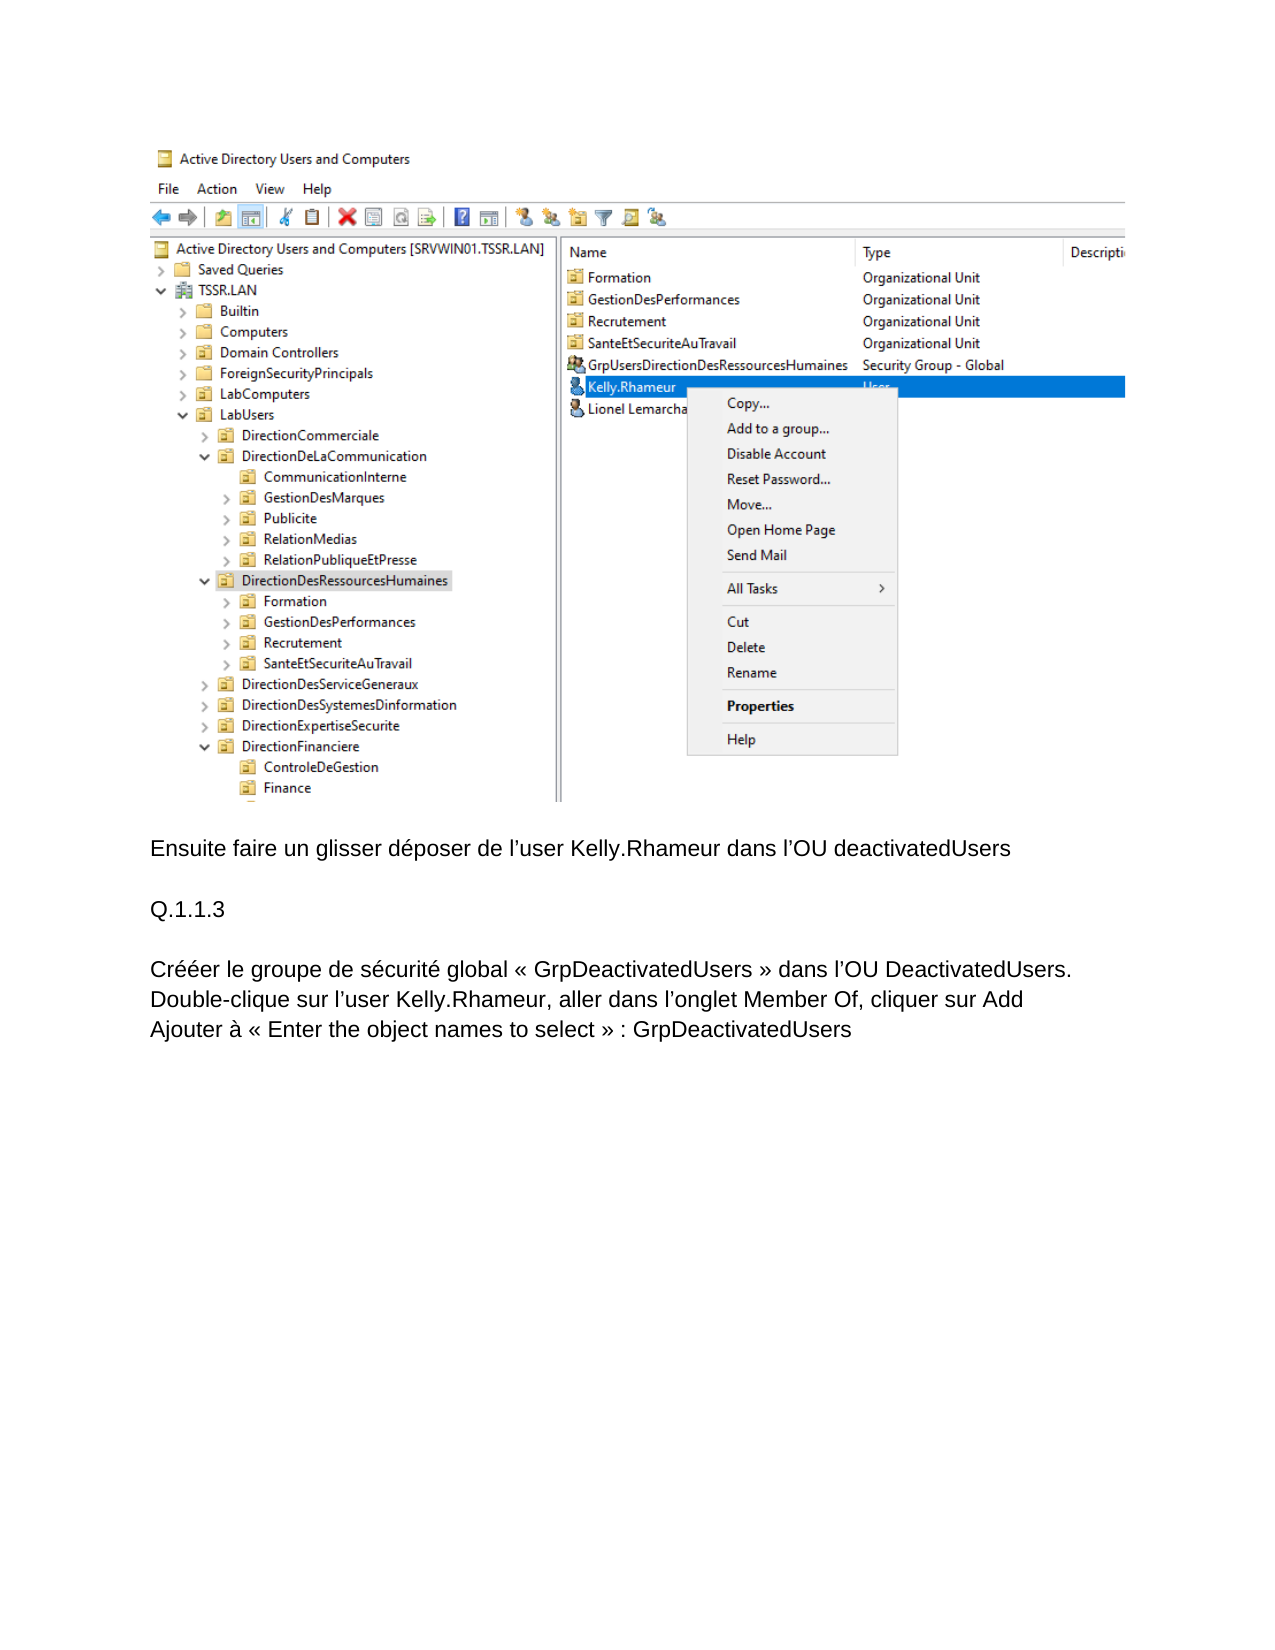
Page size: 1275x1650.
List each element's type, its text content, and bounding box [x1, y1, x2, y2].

picture [150, 150, 1125, 802]
text Ajouter à « Enter the object names to select » : GrpDeactivatedUsers [150, 1016, 1125, 1043]
text Double-clique sur l’user Kelly.Rhameur, aller dans l’onglet Member Of, cliquer sur Add [150, 986, 1125, 1013]
text Ensuite faire un glisser déposer de l’user Kelly.Rhameur dans l’OU deactivatedUsers [150, 835, 1125, 862]
text Crééer le groupe de sécurité global « GrpDeactivatedUsers » dans l’OU DeactivatedUsers. [150, 956, 1125, 982]
text Q.1.1.3 [150, 896, 1125, 922]
